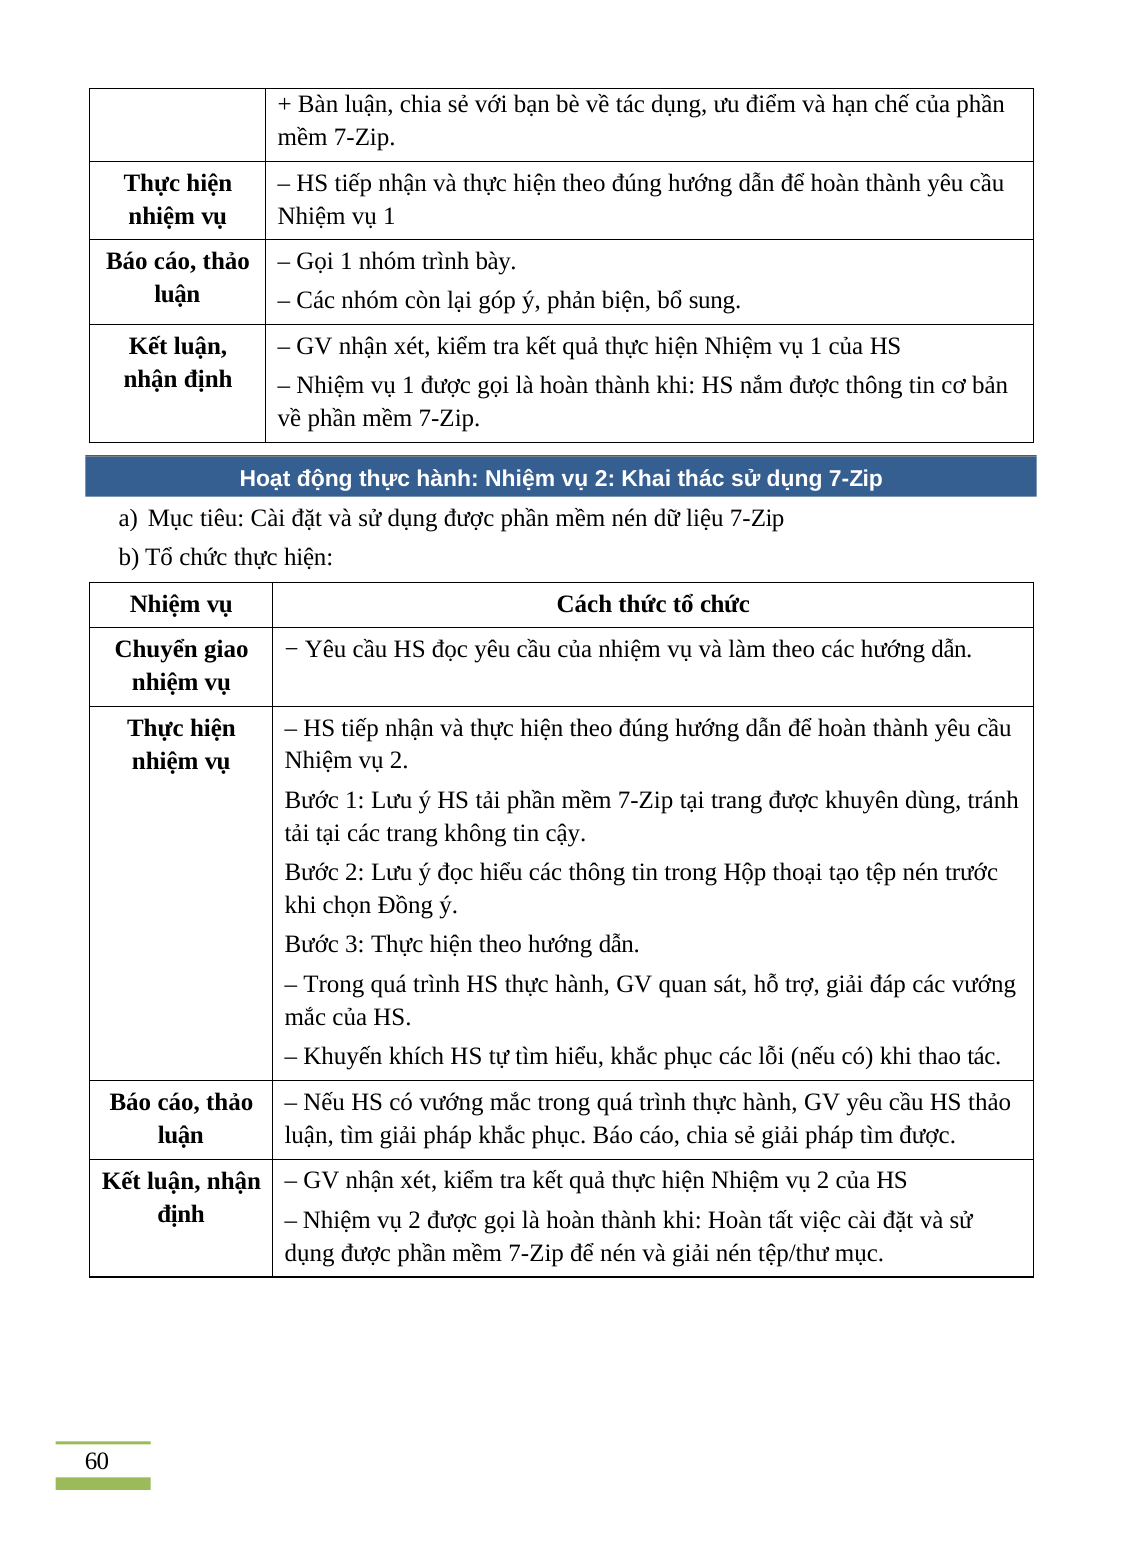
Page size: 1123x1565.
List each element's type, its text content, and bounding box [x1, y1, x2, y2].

table_cell HS tiếp nhận và thực hiện theo đúng hướng dẫn để hoàn thành yêu cầu Nhiệm vụ 2. Bước 1: Lưu ý HS tải phần mềm 7-Zip tại trang được khuyên dùng, tránh tải tại các trang không tin cậy. Bước 2: Lưu ý đọc hiểu các thông tin trong Hộp thoại tạo tệp nén trước khi chọn Đồng ý. Bước 3: Thực hiện theo hướng dẫn. Trong quá trình HS thực hành, GV quan sát, hỗ trợ, giải đáp các vướng mắc của HS. Khuyến khích HS tự tìm hiểu, khắc phục các lỗi (nếu có) khi thao tác. [273, 707, 1033, 1080]
table_header + Bàn luận, chia sẻ với bạn bè về tác dụng, ưu điểm và hạn chế của phần mềm 7-Zip. [266, 89, 1033, 161]
table_cell Thực hiện nhiệm vụ [90, 162, 265, 239]
table_cell Báo cáo, thảo luận [90, 1081, 272, 1158]
table_cell Gọi 1 nhóm trình bày. Các nhóm còn lại góp ý, phản biện, bổ sung. [266, 240, 1033, 324]
table_cell Kết luận, nhận định [90, 1160, 272, 1276]
table_cell Thực hiện nhiệm vụ [90, 707, 272, 1080]
table_cell GV nhận xét, kiểm tra kết quả thực hiện Nhiệm vụ 1 của HS Nhiệm vụ 1 được gọi là hoàn thành khi: HS nắm được thông tin cơ bản về phần mềm 7-Zip. [266, 325, 1033, 442]
table_cell Kết luận, nhận định [90, 325, 265, 442]
table_header [90, 89, 265, 161]
table_header Nhiệm vụ [90, 583, 272, 627]
table_cell Báo cáo, thảo luận [90, 240, 265, 324]
list Tổ chức thực hiện: [118, 542, 1048, 571]
table_cell − Yêu cầu HS đọc yêu cầu của nhiệm vụ và làm theo các hướng dẫn. [273, 628, 1033, 706]
table_cell GV nhận xét, kiểm tra kết quả thực hiện Nhiệm vụ 2 của HS Nhiệm vụ 2 được gọi là hoàn thành khi: Hoàn tất việc cài đặt và sử dụng được phần mềm 7-Zip để nén và giải nén tệp/thư mục. [273, 1160, 1033, 1276]
list Mục tiêu: Cài đặt và sử dụng được phần mềm nén dữ liệu 7-Zip [118, 459, 1048, 531]
table_cell – HS tiếp nhận và thực hiện theo đúng hướng dẫn để hoàn thành yêu cầu Nhiệm vụ 1 [266, 162, 1033, 239]
table_header Cách thức tổ chức [273, 583, 1033, 627]
table_cell – Nếu HS có vướng mắc trong quá trình thực hành, GV yêu cầu HS thảo luận, tìm giải pháp khắc phục. Báo cáo, chia sẻ giải pháp tìm được. [273, 1081, 1033, 1158]
table_cell Chuyển giao nhiệm vụ [90, 628, 272, 706]
